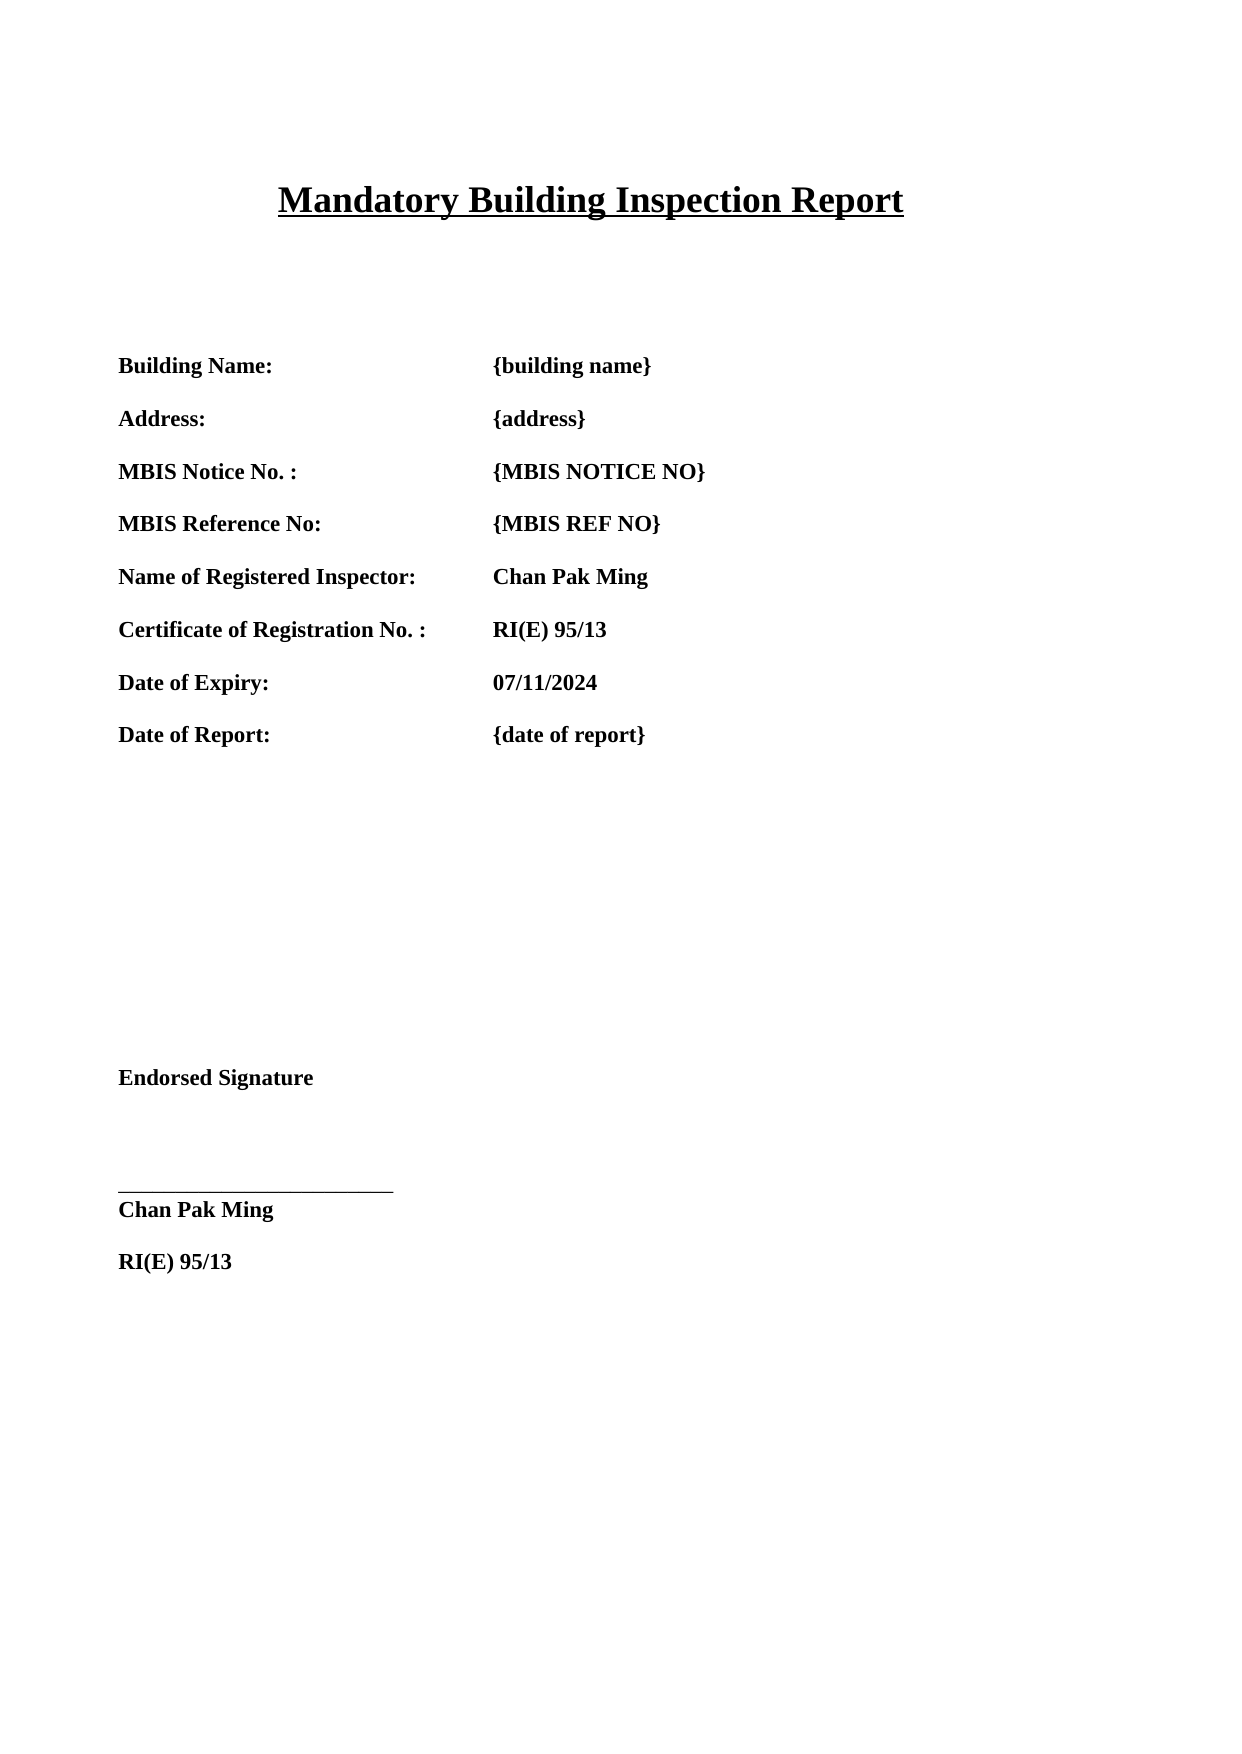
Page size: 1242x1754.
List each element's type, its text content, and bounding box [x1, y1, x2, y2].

text Mandatory Building Inspection Report [118, 177, 1063, 221]
text Address: {address} [118, 405, 1063, 431]
text Chan Pak Ming [118, 1196, 1063, 1222]
text ________________________ [118, 1169, 1063, 1196]
text RI(E) 95/13 [118, 1248, 1063, 1275]
text Date of Report: {date of report} [118, 721, 1063, 748]
text Date of Expiry: 07/11/2024 [118, 669, 1063, 695]
text MBIS Reference No: {MBIS REF NO} [118, 511, 1063, 537]
text Building Name: {building name} [118, 352, 1063, 379]
text Endorsed Signature [118, 1064, 1063, 1090]
text Certificate of Registration No. : RI(E) 95/13 [118, 616, 1063, 642]
text MBIS Notice No. : {MBIS NOTICE NO} [118, 458, 1063, 484]
text Name of Registered Inspector: Chan Pak Ming [118, 563, 1063, 589]
